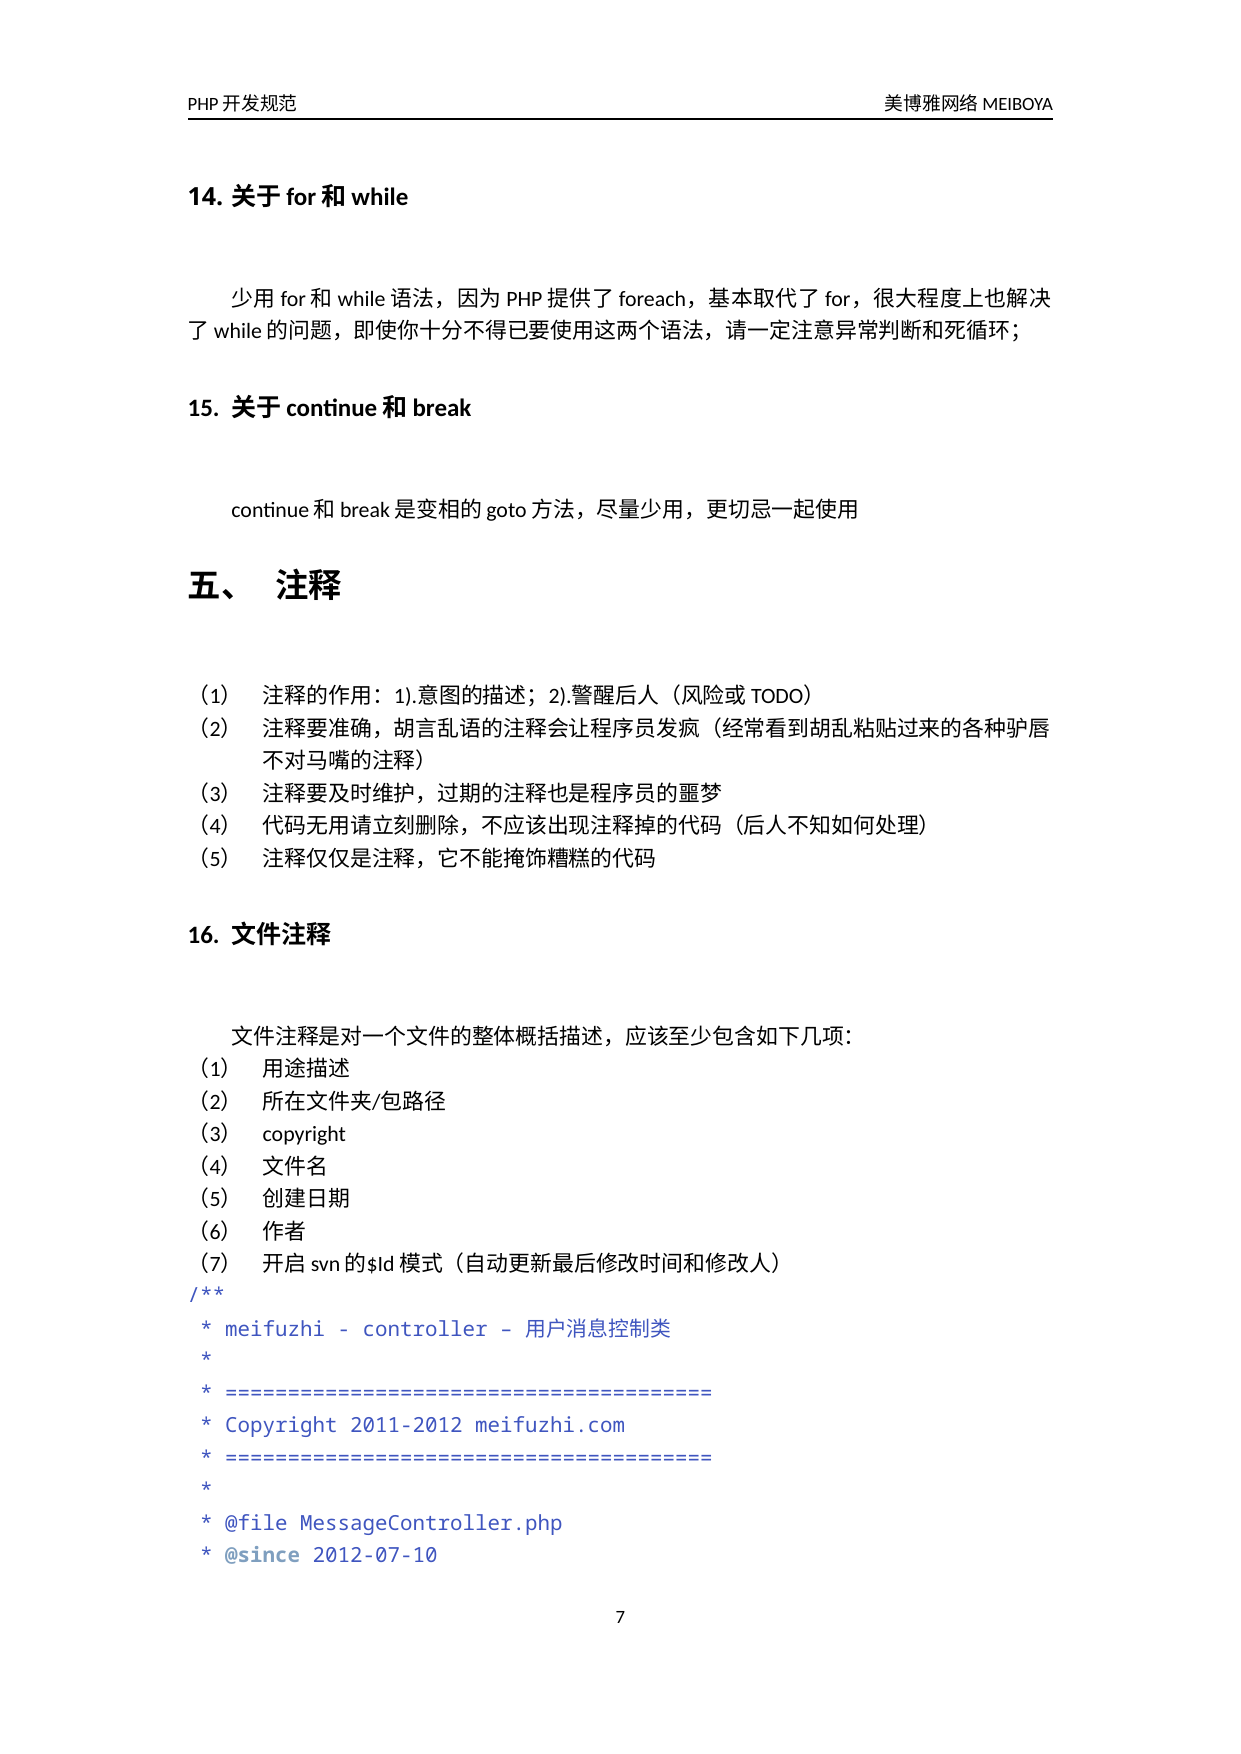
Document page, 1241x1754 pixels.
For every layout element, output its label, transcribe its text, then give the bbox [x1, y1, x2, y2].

subtitle 文件注释 [187, 900, 1053, 965]
list 注释的作用：1).意图的描述；2).警醒后人（风险或TODO） [187, 678, 1053, 710]
text * ======================================= [187, 1441, 1053, 1473]
text * meifuzhi - controller – 用户消息控制类 [187, 1311, 1053, 1343]
list 注释仅仅是注释，它不能掩饰糟糕的代码 [187, 840, 1053, 873]
list 所在文件夹/包路径 [187, 1083, 1053, 1116]
list 文件名 [187, 1148, 1053, 1181]
subtitle 注释 [187, 551, 1053, 616]
list copyright [187, 1116, 1053, 1148]
text * @file MessageController.php [187, 1506, 1053, 1538]
text * @since 2012-07-10 [187, 1538, 1053, 1571]
text 少用for和while语法，因为PHP提供了foreach，基本取代了for，很大程度上也解决了while的问题，即使你十分不得已要使用这两个语法，请一定注意异常判断和死循环； [187, 281, 1053, 346]
list 开启svn的$Id模式（自动更新最后修改时间和修改人） [187, 1246, 1053, 1278]
subtitle 关于for和while [187, 162, 1053, 227]
list 注释要准确，胡言乱语的注释会让程序员发疯（经常看到胡乱粘贴过来的各种驴唇不对马嘴的注释） [187, 710, 1053, 775]
list 注释要及时维护，过期的注释也是程序员的噩梦 [187, 775, 1053, 808]
subtitle 关于continue和break [187, 373, 1053, 438]
text 文件注释是对一个文件的整体概括描述，应该至少包含如下几项： [187, 1018, 1053, 1051]
text continue和break是变相的goto方法，尽量少用，更切忌一起使用 [187, 491, 1053, 524]
text /** [187, 1278, 1053, 1311]
text * [187, 1343, 1053, 1376]
list 作者 [187, 1213, 1053, 1246]
text * [187, 1473, 1053, 1506]
list 创建日期 [187, 1181, 1053, 1213]
text * ======================================= [187, 1376, 1053, 1408]
list 用途描述 [187, 1051, 1053, 1083]
list 代码无用请立刻删除，不应该出现注释掉的代码（后人不知如何处理） [187, 808, 1053, 840]
text * Copyright 2011-2012 meifuzhi.com [187, 1408, 1053, 1441]
